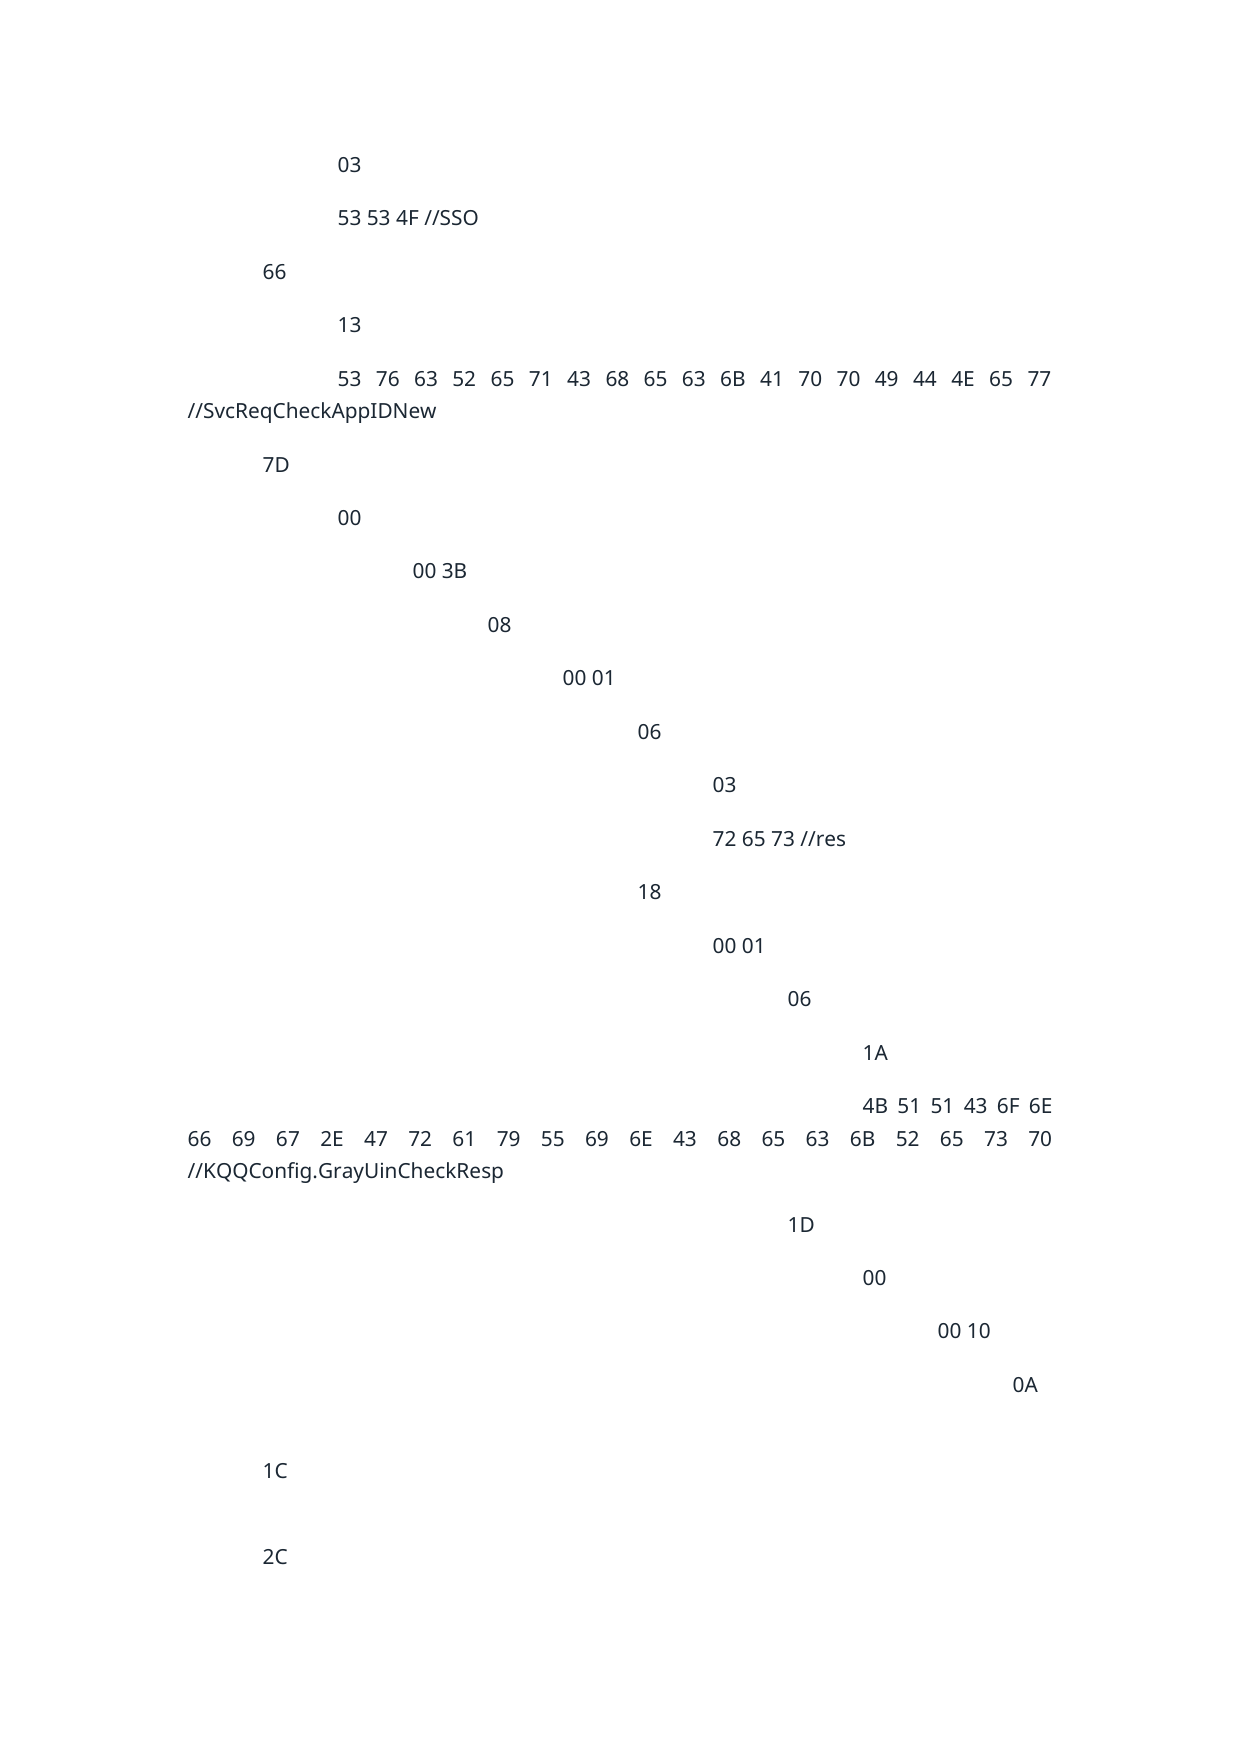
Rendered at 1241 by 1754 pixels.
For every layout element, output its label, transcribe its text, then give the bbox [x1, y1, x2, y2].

text 1C [187, 1423, 1053, 1484]
text 1D [187, 1210, 1053, 1238]
text 7D [187, 450, 1053, 478]
text 53 53 4F //SSO [187, 203, 1053, 232]
text 03 [187, 770, 1053, 799]
text 13 [187, 310, 1053, 339]
text 53 76 63 52 65 71 43 68 65 63 6B 41 70 70 49 44 4E 65 77 //SvcReqCheckAppIDNew [187, 364, 1053, 425]
text 03 [187, 150, 1053, 178]
text 18 [187, 877, 1053, 906]
text 00 10 [187, 1317, 1053, 1345]
text 06 [187, 717, 1053, 745]
text 2C [187, 1509, 1053, 1571]
text 06 [187, 984, 1053, 1013]
text 72 65 73 //res [187, 824, 1053, 852]
text 00 01 [187, 931, 1053, 959]
text 08 [187, 610, 1053, 638]
text 00 01 [187, 663, 1053, 692]
text 66 [187, 257, 1053, 285]
text 0A [187, 1370, 1053, 1398]
text 00 [187, 503, 1053, 532]
text 1A [187, 1038, 1053, 1066]
text 00 3B [187, 557, 1053, 585]
text 00 [187, 1263, 1053, 1292]
text 4B 51 51 43 6F 6E 66 69 67 2E 47 72 61 79 55 69 6E 43 68 65 63 6B 52 65 73 70 //KQQConfig.GrayUinCheckResp [187, 1091, 1053, 1185]
